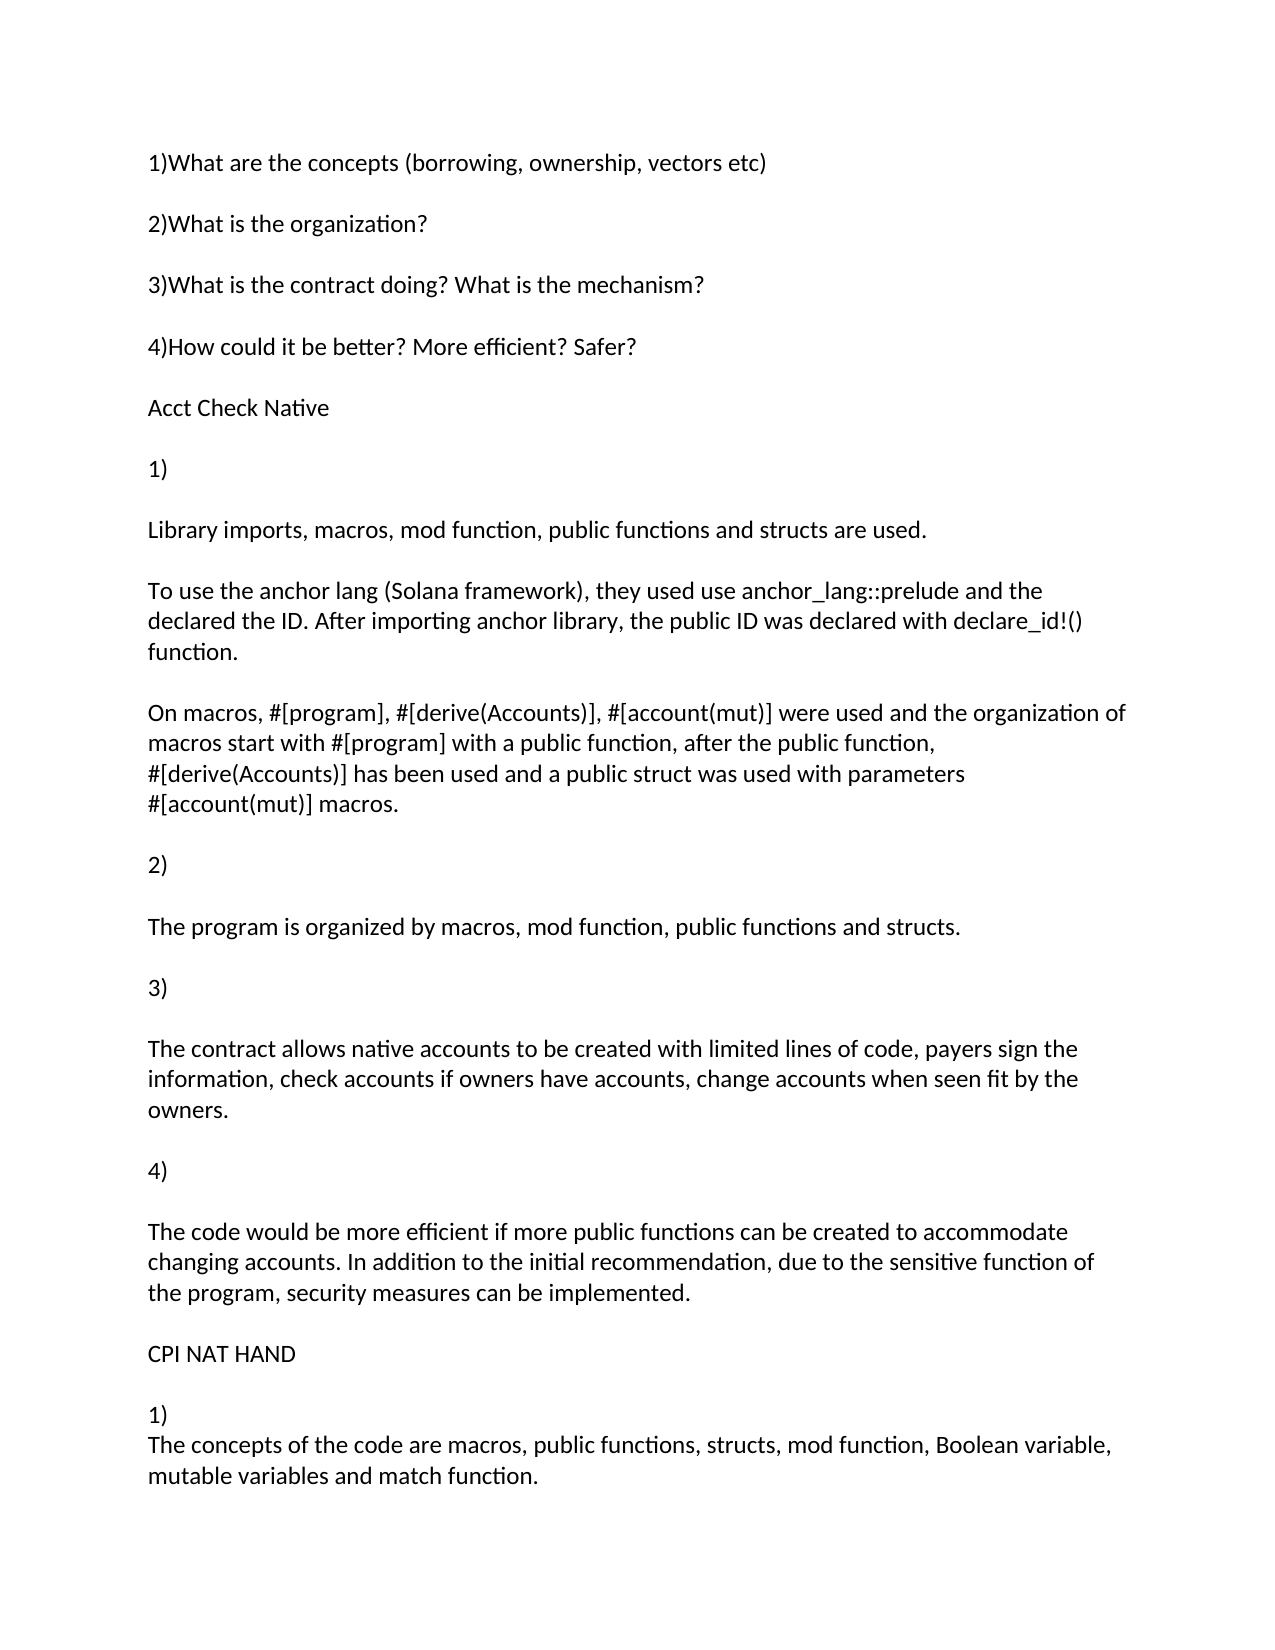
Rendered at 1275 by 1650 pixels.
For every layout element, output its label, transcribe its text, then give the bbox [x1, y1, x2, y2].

text 3) [148, 972, 1127, 1002]
text To use the anchor lang (Solana framework), they used use anchor_lang::prelude and the declared the ID. After importing anchor library, the public ID was declared with declare_id!() function. [148, 575, 1127, 666]
text On macros, #[program], #[derive(Accounts)], #[account(mut)] were used and the organization of macros start with #[program] with a public function, after the public function, #[derive(Accounts)] has been used and a public struct was used with parameters #[account(mut)] macros. [148, 697, 1127, 819]
text 2)What is the organization? [148, 209, 1127, 239]
text Acct Check Native [148, 392, 1127, 422]
text The concepts of the code are macros, public functions, structs, mod function, Boolean variable, mutable variables and match function. [148, 1429, 1127, 1491]
text Library imports, macros, mod function, public functions and structs are used. [148, 514, 1127, 544]
text 1) [148, 453, 1127, 483]
text 1) [148, 1399, 1127, 1429]
text The program is organized by macros, mod function, public functions and structs. [148, 911, 1127, 941]
text 4) [148, 1155, 1127, 1185]
text 2) [148, 849, 1127, 880]
text CPI NAT HAND [148, 1338, 1127, 1368]
text The code would be more efficient if more public functions can be created to accommodate changing accounts. In addition to the initial recommendation, due to the sensitive function of the program, security measures can be implemented. [148, 1216, 1127, 1307]
text 4)How could it be better? More efficient? Safer? [148, 331, 1127, 361]
text 3)What is the contract doing? What is the mechanism? [148, 270, 1127, 300]
text The contract allows native accounts to be created with limited lines of code, payers sign the information, check accounts if owners have accounts, change accounts when seen fit by the owners. [148, 1033, 1127, 1124]
text 1)What are the concepts (borrowing, ownership, vectors etc) [148, 148, 1127, 178]
